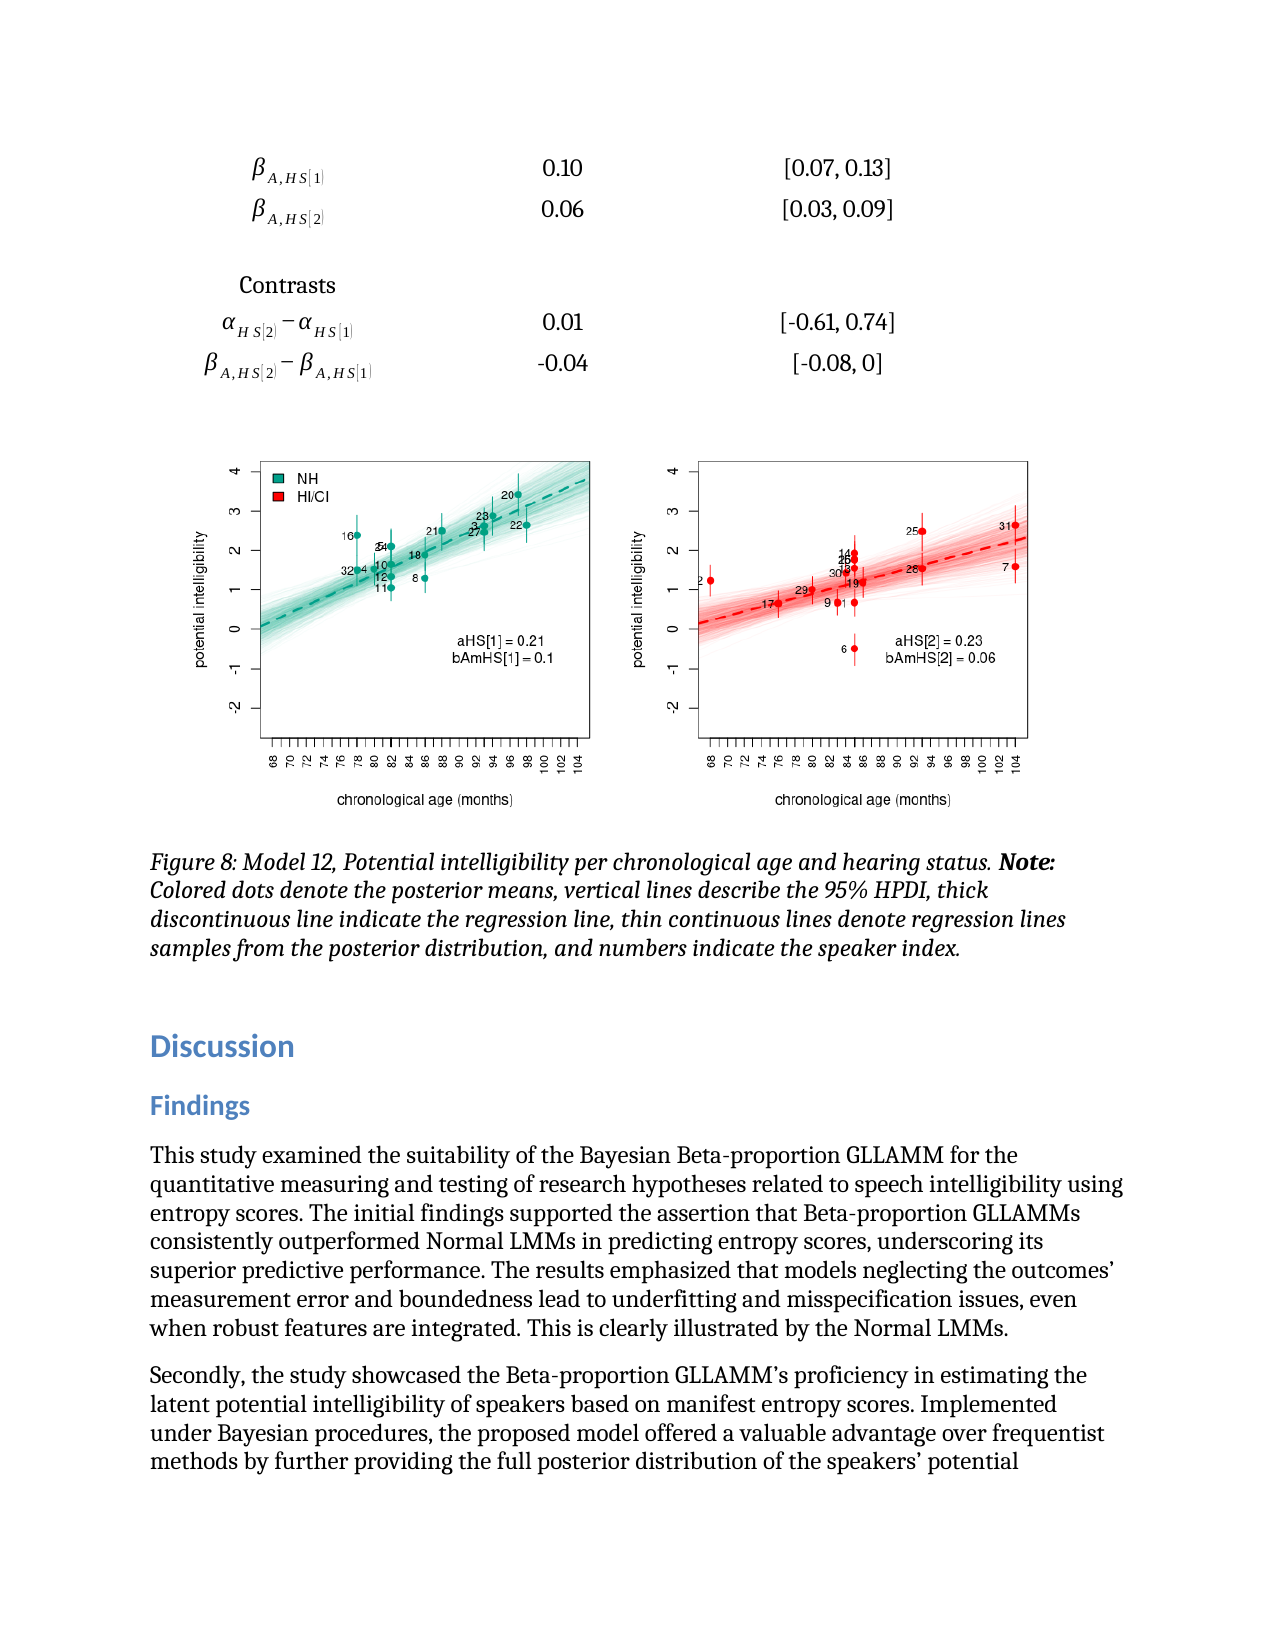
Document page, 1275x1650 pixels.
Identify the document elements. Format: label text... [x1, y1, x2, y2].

table_header Figure 8: Model 12, Potential intelligibility per chronological age and hearing status. Note: Colored dots denote the posterior means, vertical lines describe the 95% HPDI, thick discontinuous line indicate the regression line, thin continuous lines denote regression lines samples from the posterior distribution, and numbers indicate the speaker index. [139, 386, 1114, 975]
text This study examined the suitability of the Bayesian Beta-proportion GLLAMM for the quantitative measuring and testing of research hypotheses related to speech intelligibility using entropy scores. The initial findings supported the assertion that Beta-proportion GLLAMMs consistently outperformed Normal LMMs in predicting entropy scores, underscoring its superior predictive performance. The results emphasized that models neglecting the outcomes’ measurement error and boundedness lead to underfitting and misspecification issues, even when robust features are integrated. This is clearly illustrated by the Normal LMMs. [150, 1141, 1125, 1342]
table_header Table 5: Model 12, parameter estimates and 95% HPDI. [139, 150, 1114, 386]
subtitle Discussion [150, 1025, 1125, 1066]
picture [188, 389, 1064, 827]
subtitle Findings [150, 1087, 1125, 1122]
